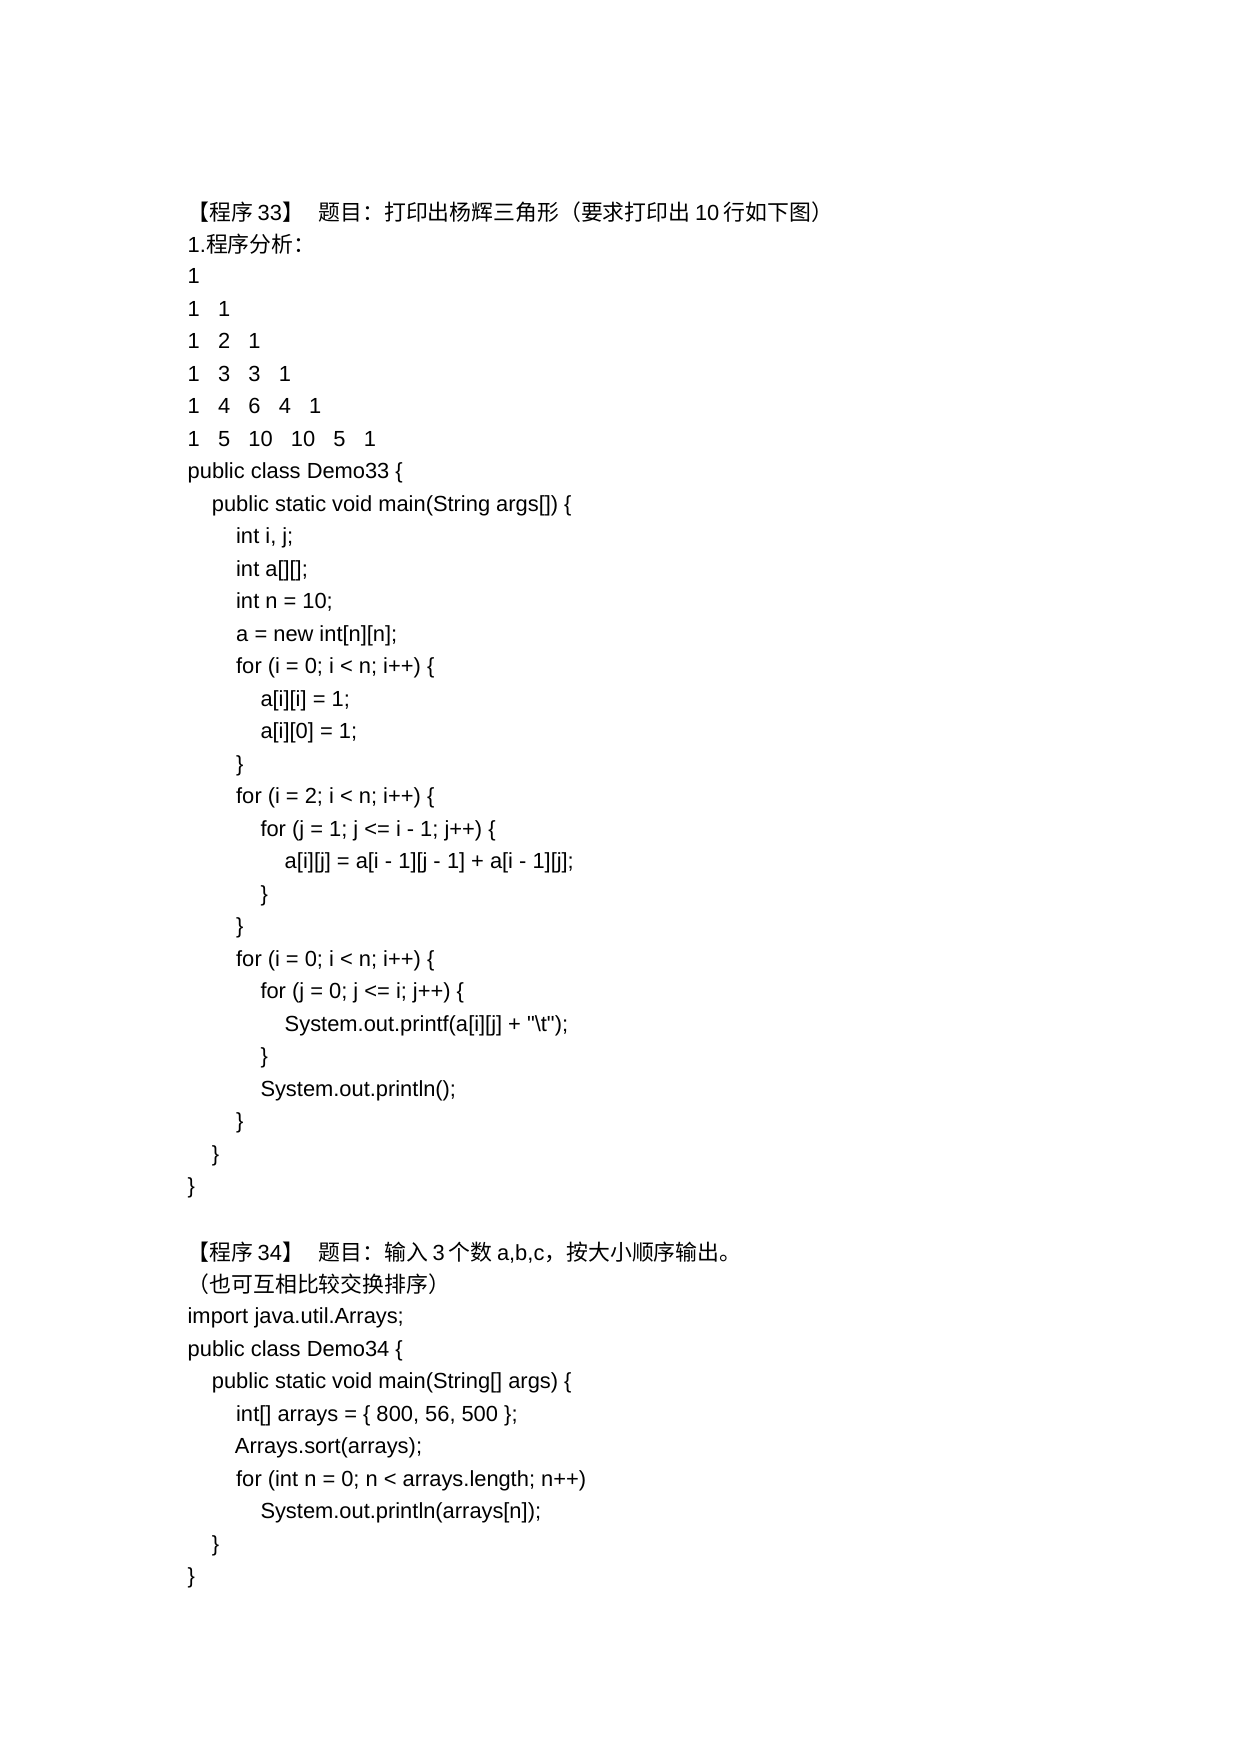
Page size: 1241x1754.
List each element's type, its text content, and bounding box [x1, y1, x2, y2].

text } [187, 877, 1053, 909]
text System.out.printf(a[i][j] + "\t"); [187, 1007, 1053, 1039]
text 1 4 6 4 1 [187, 389, 1053, 422]
text int i, j; [187, 519, 1053, 552]
text 1 2 1 [187, 324, 1053, 357]
text a[i][i] = 1; [187, 682, 1053, 714]
text public static void main(String[] args) { [187, 1364, 1053, 1397]
text import java.util.Arrays; [187, 1299, 1053, 1332]
text a = new int[n][n]; [187, 617, 1053, 649]
text } [187, 909, 1053, 942]
text } [187, 1137, 1053, 1169]
text 1 3 3 1 [187, 357, 1053, 389]
text int[] arrays = { 800, 56, 500 }; [187, 1397, 1053, 1429]
text 1 5 10 10 5 1 [187, 422, 1053, 454]
text 1 1 [187, 292, 1053, 324]
text for (i = 2; i < n; i++) { [187, 779, 1053, 812]
text } [187, 1169, 1053, 1202]
text } [187, 747, 1053, 779]
text 1.程序分析： [187, 227, 1053, 259]
text 【程序33】 题目：打印出杨辉三角形（要求打印出10行如下图） [187, 194, 1053, 227]
text （也可互相比较交换排序） [187, 1267, 1053, 1299]
text 【程序34】 题目：输入3个数a,b,c，按大小顺序输出。 [187, 1234, 1053, 1267]
text 1 [187, 259, 1053, 292]
text a[i][0] = 1; [187, 714, 1053, 747]
text int n = 10; [187, 584, 1053, 617]
text System.out.println(); [187, 1072, 1053, 1104]
text } [187, 1104, 1053, 1137]
text for (int n = 0; n < arrays.length; n++) [187, 1462, 1053, 1494]
text for (j = 1; j <= i - 1; j++) { [187, 812, 1053, 844]
text public class Demo33 { [187, 454, 1053, 487]
text for (j = 0; j <= i; j++) { [187, 974, 1053, 1007]
text } [187, 1559, 1053, 1592]
text } [187, 1039, 1053, 1072]
text for (i = 0; i < n; i++) { [187, 649, 1053, 682]
text System.out.println(arrays[n]); [187, 1494, 1053, 1527]
text a[i][j] = a[i - 1][j - 1] + a[i - 1][j]; [187, 844, 1053, 877]
text } [187, 1527, 1053, 1559]
text for (i = 0; i < n; i++) { [187, 942, 1053, 974]
text int a[][]; [187, 552, 1053, 584]
text public class Demo34 { [187, 1332, 1053, 1364]
text public static void main(String args[]) { [187, 487, 1053, 519]
text Arrays.sort(arrays); [187, 1429, 1053, 1462]
